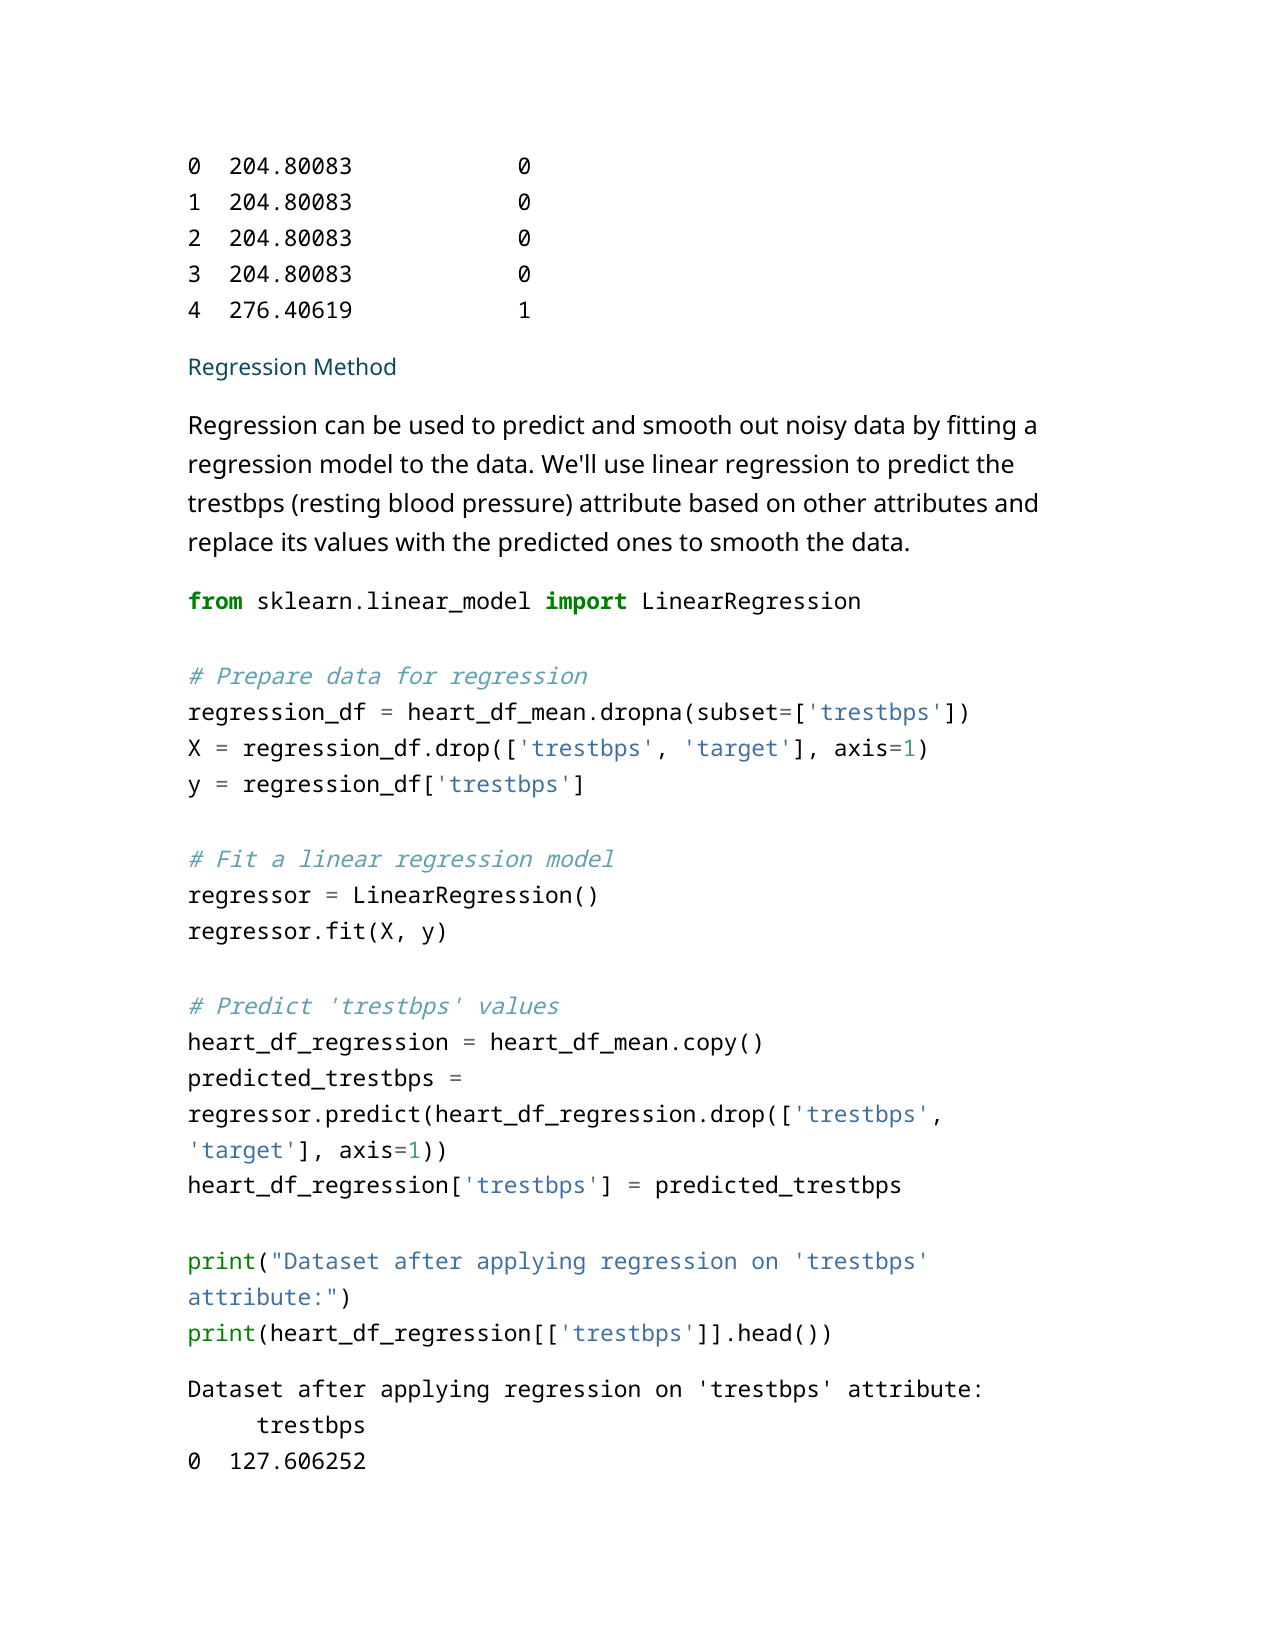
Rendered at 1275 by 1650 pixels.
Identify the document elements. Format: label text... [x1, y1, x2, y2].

text Regression can be used to predict and smooth out noisy data by fitting a regression model to the data. We'll use linear regression to predict the trestbps (resting blood pressure) attribute based on other attributes and replace its values with the predicted ones to smooth the data. [187, 407, 1087, 559]
text from sklearn.linear_model import LinearRegression # Prepare data for regression regression_df = heart_df_mean.dropna(subset=['trestbps']) X = regression_df.drop(['trestbps', 'target'], axis=1) y = regression_df['trestbps'] # Fit a linear regression model regressor = LinearRegression() regressor.fit(X, y) # Predict 'trestbps' values heart_df_regression = heart_df_mean.copy() predicted_trestbps = regressor.predict(heart_df_regression.drop(['trestbps', 'target'], axis=1)) heart_df_regression['trestbps'] = predicted_trestbps print("Dataset after applying regression on 'trestbps' attribute:") print(heart_df_regression[['trestbps']].head()) [187, 585, 1087, 1348]
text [187, 1373, 1087, 1476]
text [187, 150, 1087, 325]
text Regression Method [187, 351, 1087, 382]
